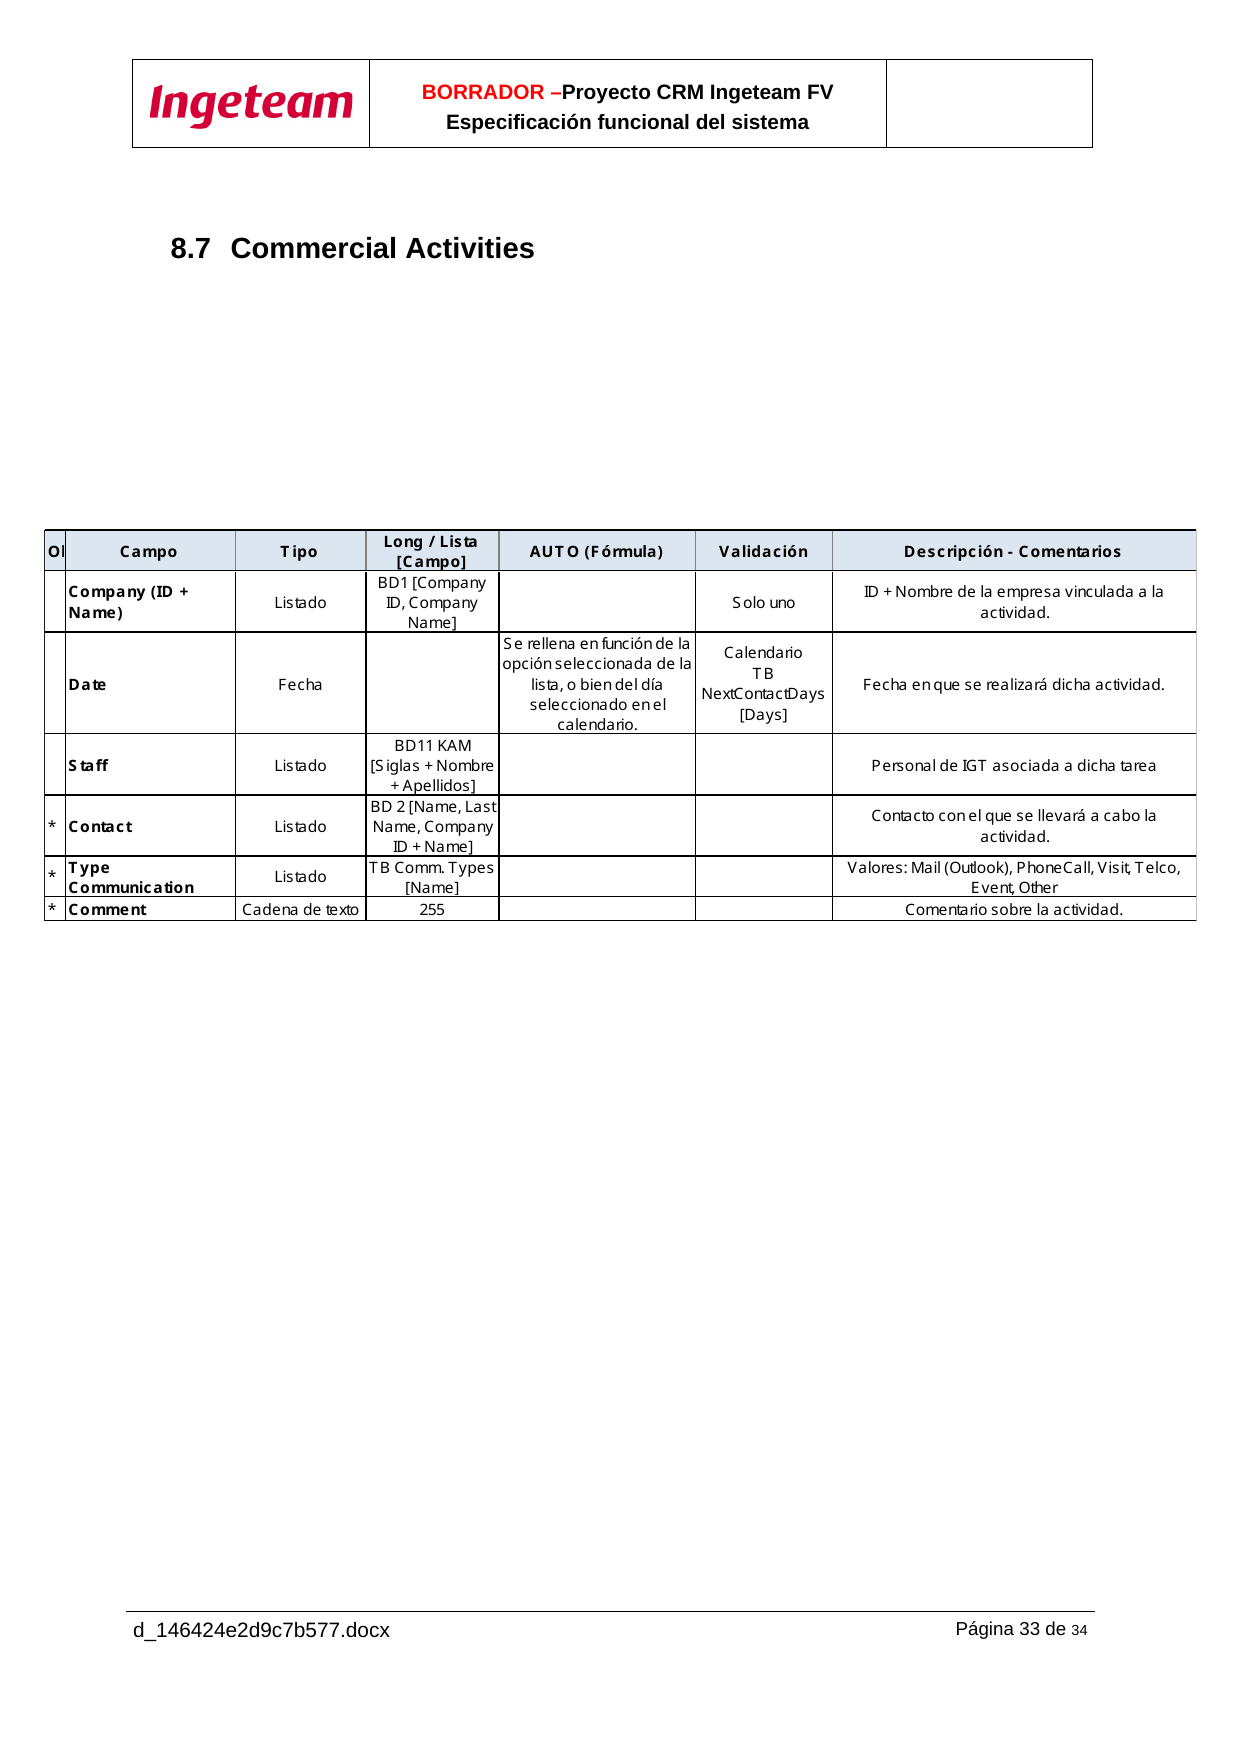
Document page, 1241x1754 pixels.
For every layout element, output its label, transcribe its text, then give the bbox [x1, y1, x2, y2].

subtitle Commercial Activities [170, 231, 1092, 264]
picture [149, 85, 353, 129]
